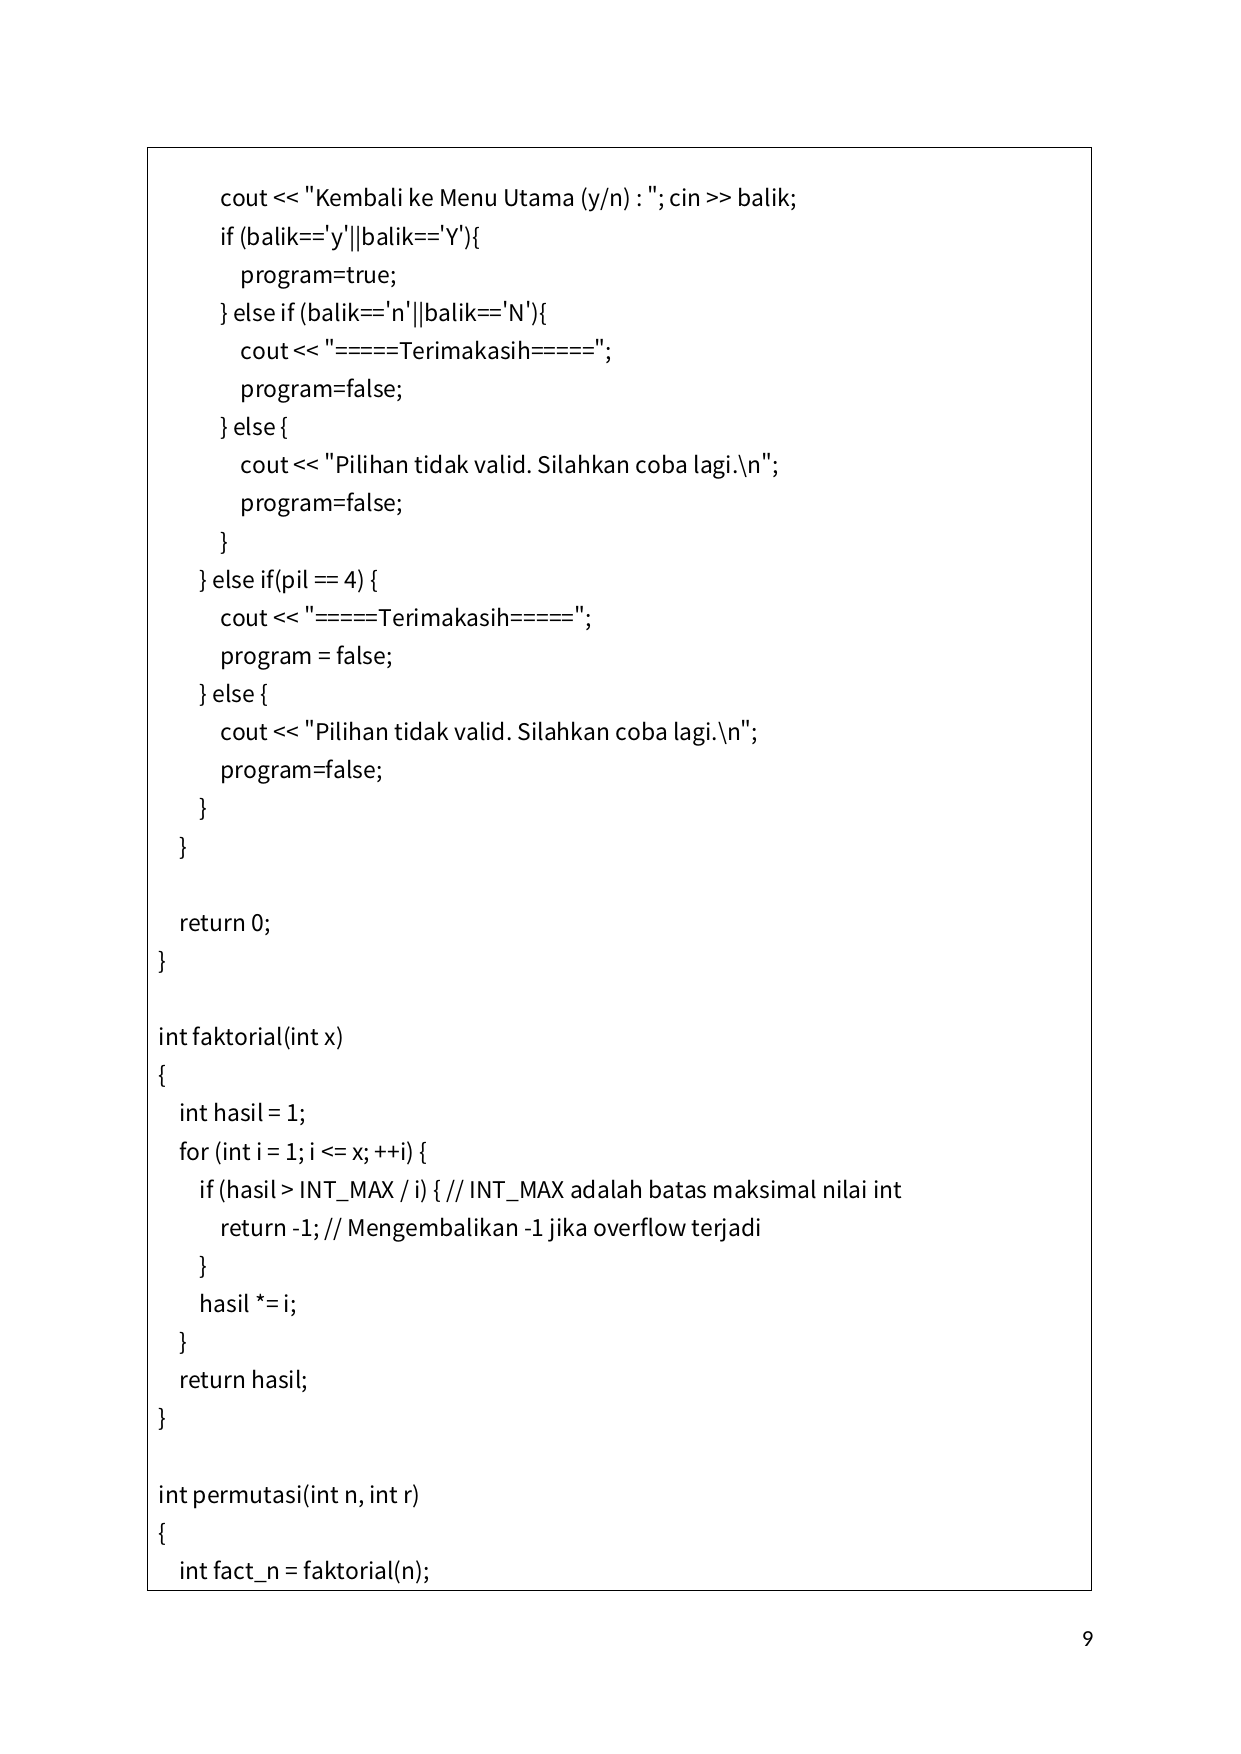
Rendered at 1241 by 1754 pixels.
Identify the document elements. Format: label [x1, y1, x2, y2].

table_header [148, 148, 1091, 1590]
